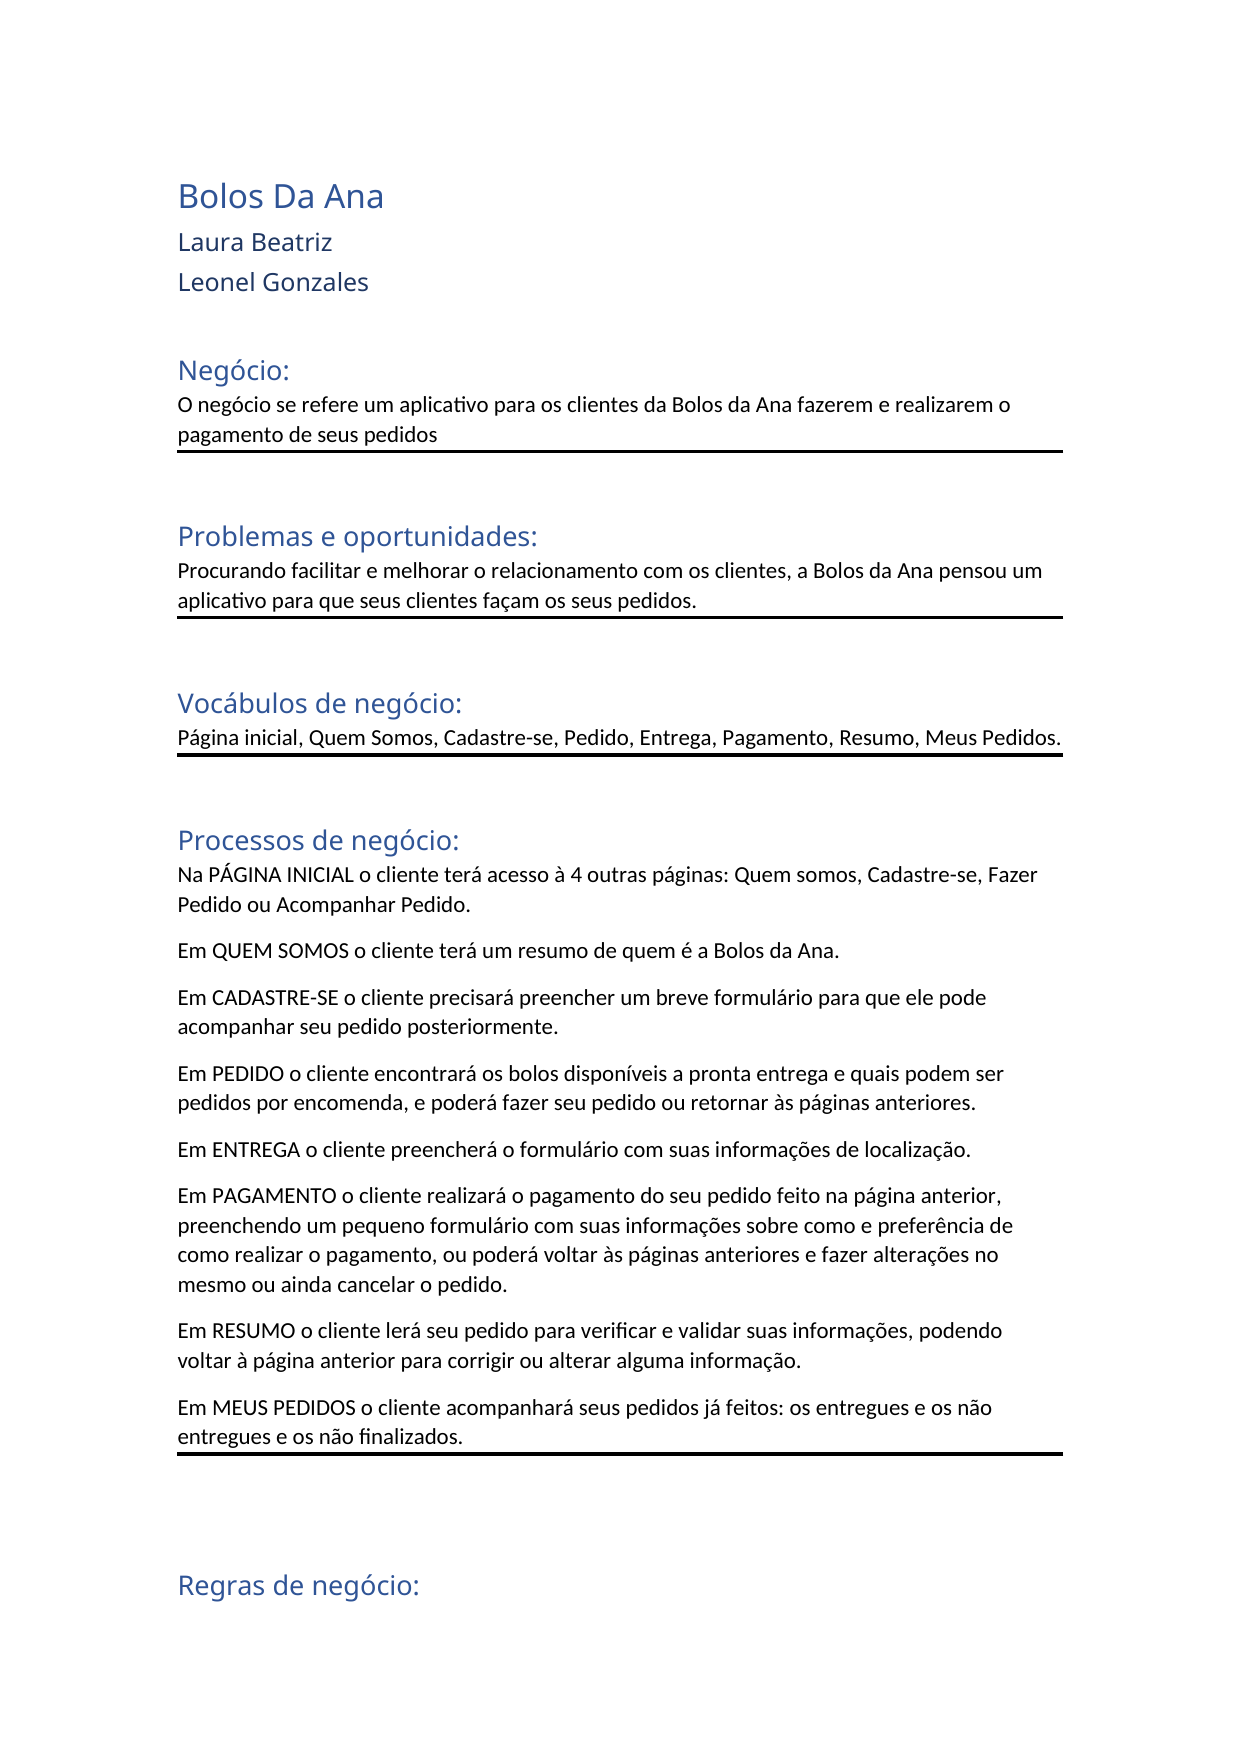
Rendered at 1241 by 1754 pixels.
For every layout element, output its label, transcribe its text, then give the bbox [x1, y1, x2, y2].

subtitle Vocábulos de negócio: [177, 684, 1063, 721]
subtitle Processos de negócio: [177, 821, 1063, 858]
text Página inicial, Quem Somos, Cadastre-se, Pedido, Entrega, Pagamento, Resumo, Meus Pedidos. [177, 723, 1063, 753]
subtitle Laura Beatriz [177, 225, 1063, 259]
text Procurando facilitar e melhorar o relacionamento com os clientes, a Bolos da Ana pensou um aplicativo para que seus clientes façam os seus pedidos. [177, 557, 1063, 616]
subtitle Negócio: [177, 351, 1063, 388]
text Em ENTREGA o cliente preencherá o formulário com suas informações de localização. [177, 1135, 1063, 1163]
subtitle Leonel Gonzales [177, 265, 1063, 299]
subtitle Regras de negócio: [177, 1567, 1063, 1603]
text O negócio se refere um aplicativo para os clientes da Bolos da Ana fazerem e realizarem o pagamento de seus pedidos [177, 390, 1063, 450]
text Em CADASTRE-SE o cliente precisará preencher um breve formulário para que ele pode acompanhar seu pedido posteriormente. [177, 983, 1063, 1040]
text Na PÁGINA INICIAL o cliente terá acesso à 4 outras páginas: Quem somos, Cadastre-se, Fazer Pedido ou Acompanhar Pedido. [177, 860, 1063, 918]
text Em QUEM SOMOS o cliente terá um resumo de quem é a Bolos da Ana. [177, 936, 1063, 964]
text Em PAGAMENTO o cliente realizará o pagamento do seu pedido feito na página anterior, preenchendo um pequeno formulário com suas informações sobre como e preferência de como realizar o pagamento, ou poderá voltar às páginas anteriores e fazer alterações no mesmo ou ainda cancelar o pedido. [177, 1181, 1063, 1298]
subtitle Bolos Da Ana [177, 173, 1063, 218]
subtitle Problemas e oportunidades: [177, 518, 1063, 554]
text Em PEDIDO o cliente encontrará os bolos disponíveis a pronta entrega e quais podem ser pedidos por encomenda, e poderá fazer seu pedido ou retornar às páginas anteriores. [177, 1059, 1063, 1116]
text Em RESUMO o cliente lerá seu pedido para verificar e validar suas informações, podendo voltar à página anterior para corrigir ou alterar alguma informação. [177, 1317, 1063, 1374]
text Em MEUS PEDIDOS o cliente acompanhará seus pedidos já feitos: os entregues e os não entregues e os não finalizados. [177, 1393, 1063, 1452]
